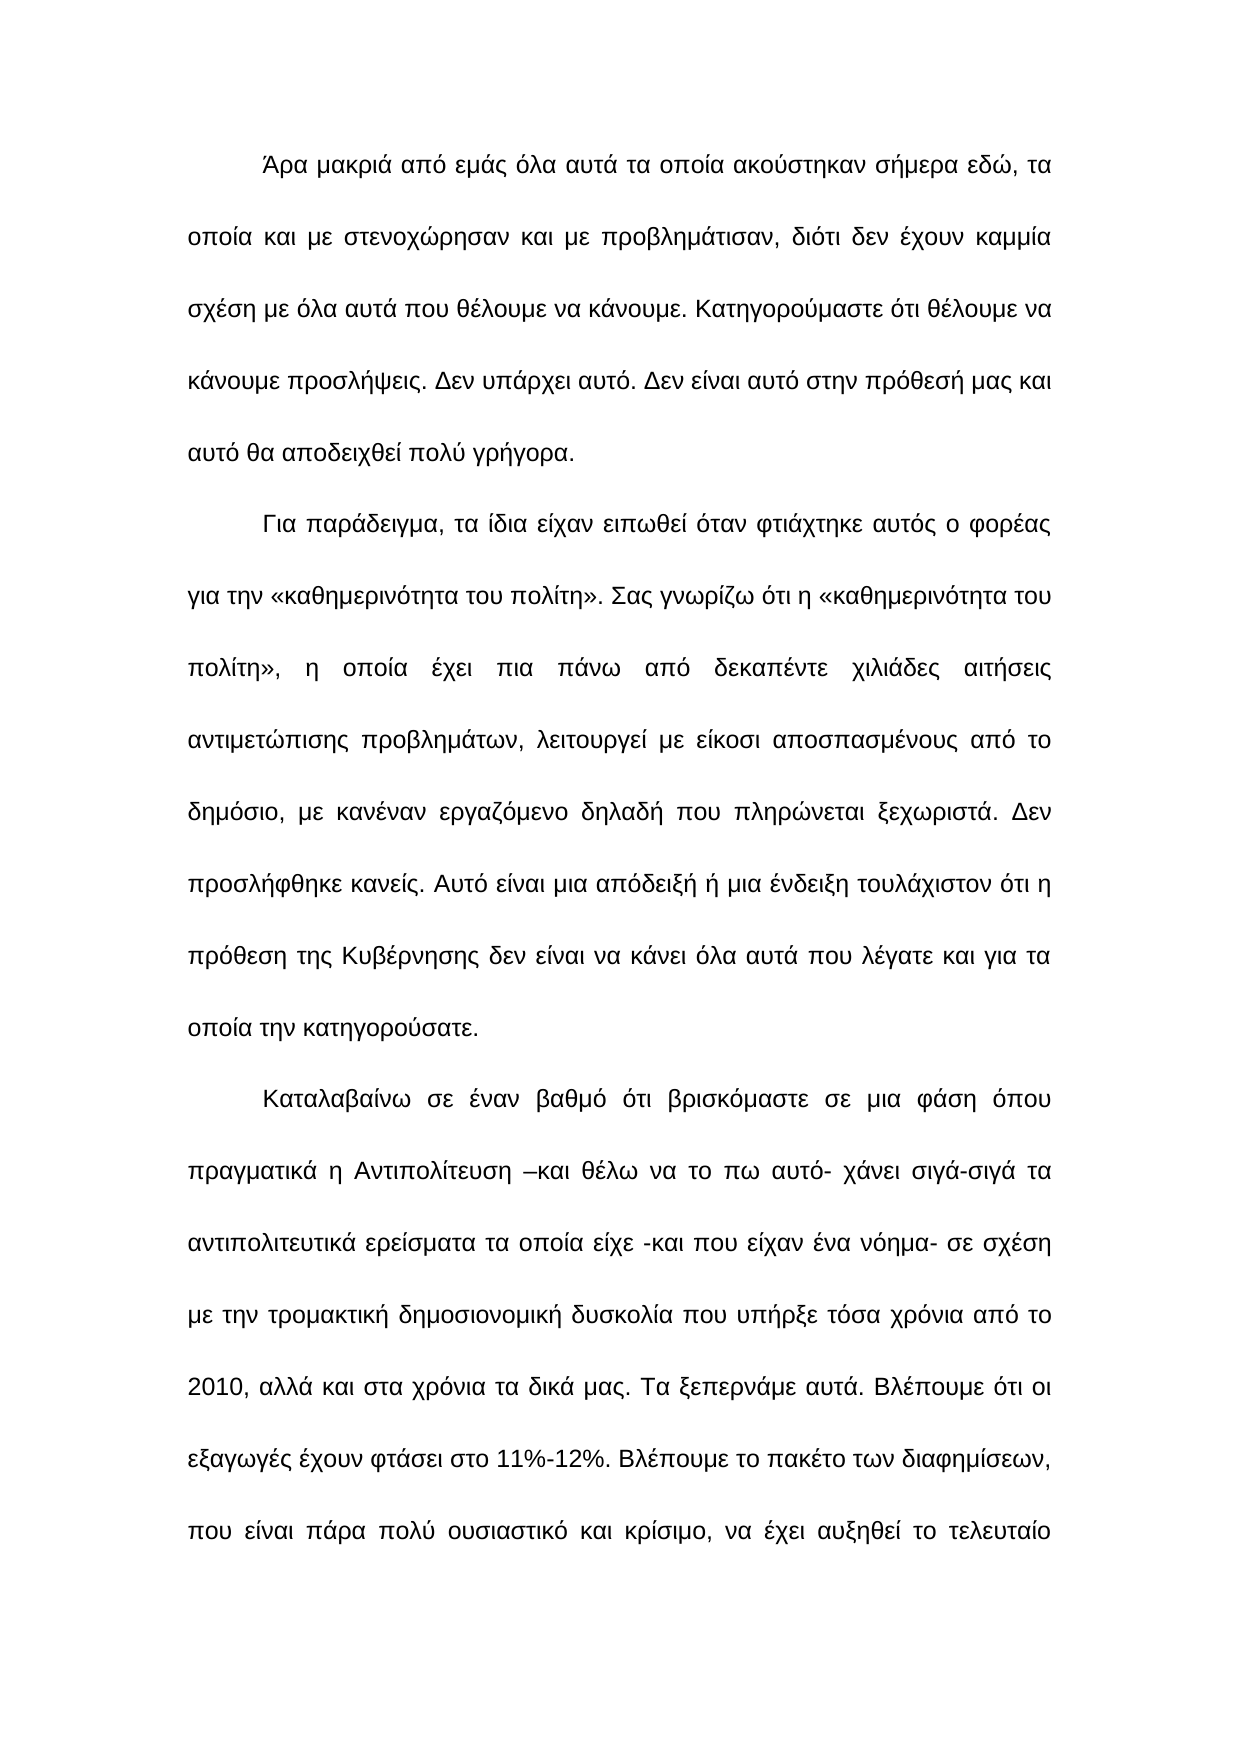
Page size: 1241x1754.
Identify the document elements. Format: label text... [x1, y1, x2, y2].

text Για παράδειγμα, τα ίδια είχαν ειπωθεί όταν φτιάχτηκε αυτός ο φορέας για την «καθημερινότητα του πολίτη». Σας γνωρίζω ότι η «καθημερινότητα του πολίτη», η οποία έχει πια πάνω από δεκαπέντε χιλιάδες αιτήσεις αντιμετώπισης προβλημάτων, λειτουργεί με είκοσι αποσπασμένους από το δημόσιο, με κανέναν εργαζόμενο δηλαδή που πληρώνεται ξεχωριστά. Δεν προσλήφθηκε κανείς. Αυτό είναι μια απόδειξή ή μια ένδειξη τουλάχιστον ότι η πρόθεση της Κυβέρνησης δεν είναι να κάνει όλα αυτά που λέγατε και για τα οποία την κατηγορούσατε. [187, 509, 1053, 1041]
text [187, 1084, 1053, 1544]
text Άρα μακριά από εμάς όλα αυτά τα οποία ακούστηκαν σήμερα εδώ, τα οποία και με στενοχώρησαν και με προβλημάτισαν, διότι δεν έχουν καμμία σχέση με όλα αυτά που θέλουμε να κάνουμε. Κατηγορούμαστε ότι θέλουμε να κάνουμε προσλήψεις. Δεν υπάρχει αυτό. Δεν είναι αυτό στην πρόθεσή μας και αυτό θα αποδειχθεί πολύ γρήγορα. [187, 150, 1053, 466]
